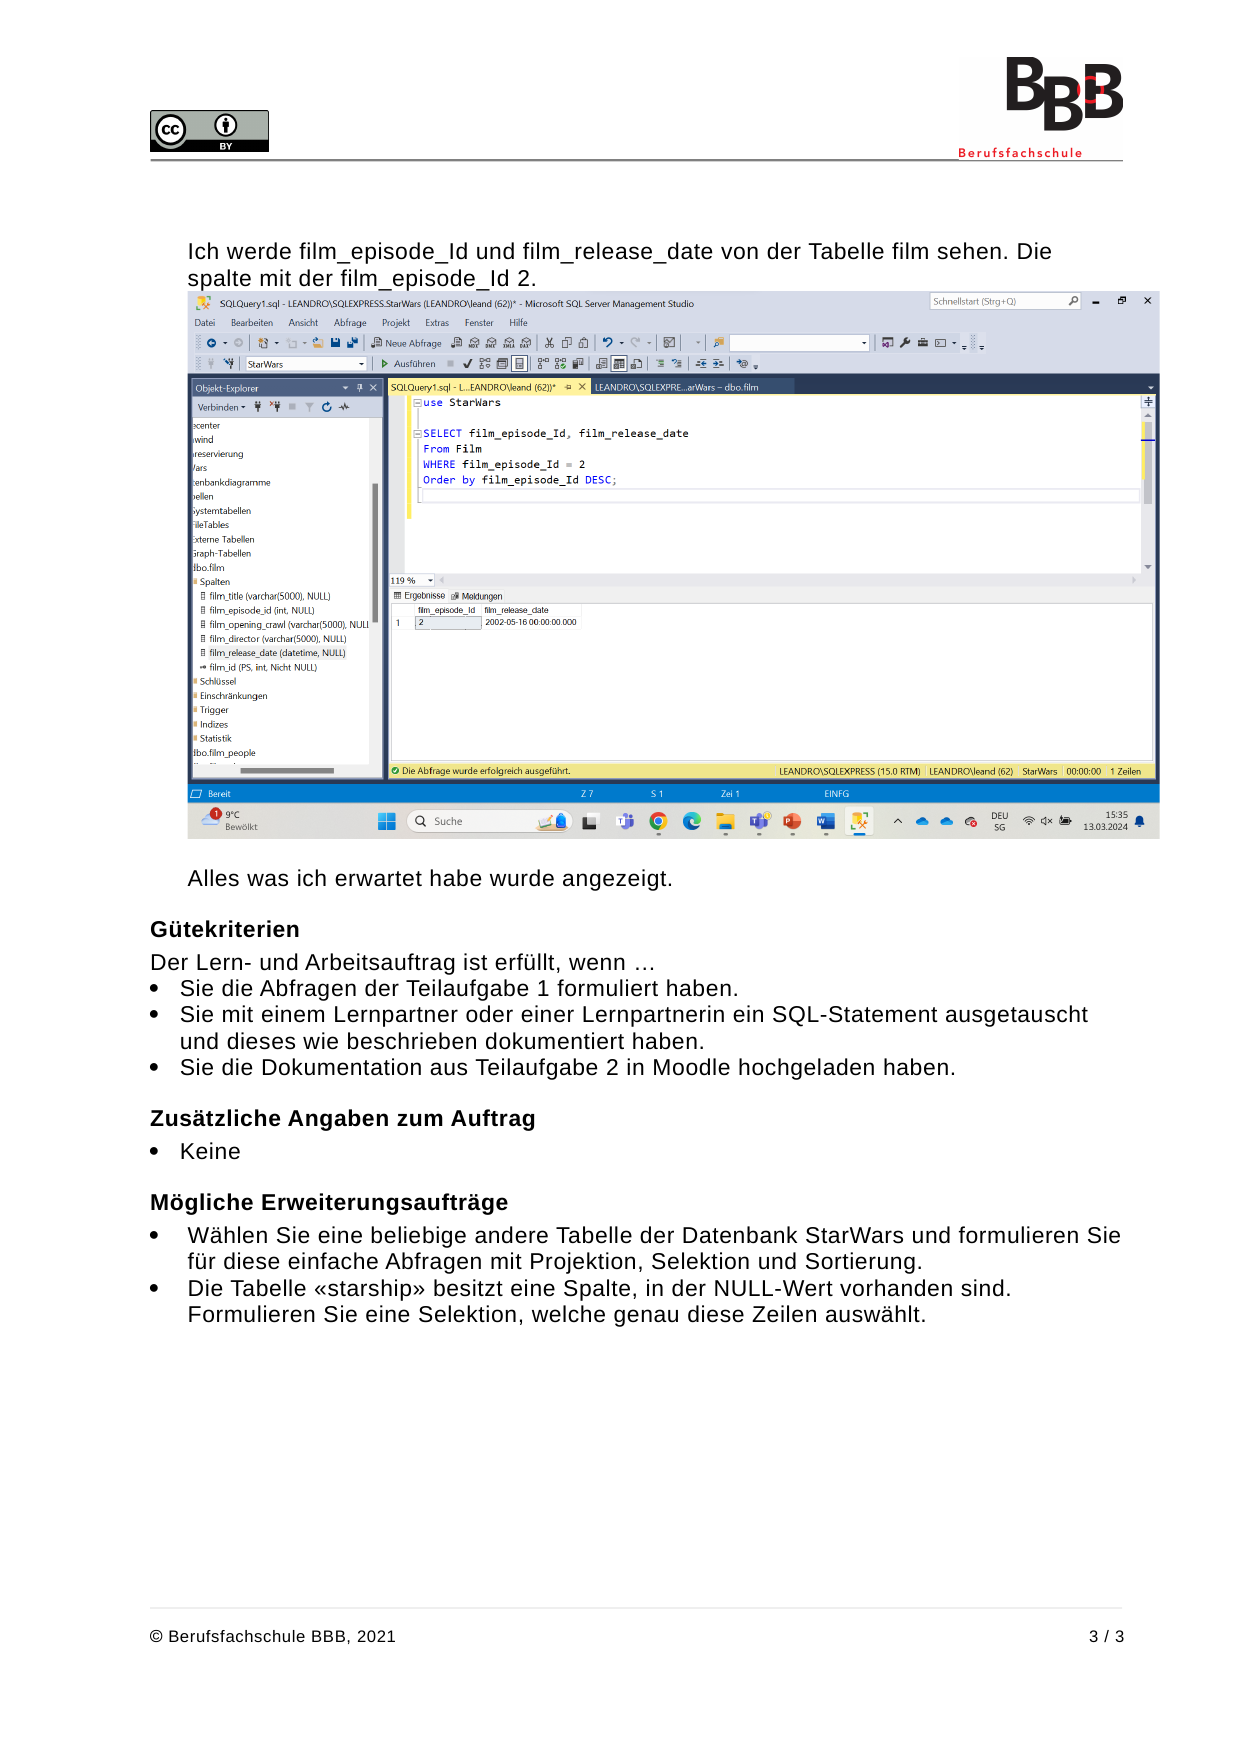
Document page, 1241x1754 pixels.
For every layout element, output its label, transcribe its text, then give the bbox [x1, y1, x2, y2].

picture [187, 291, 1160, 839]
picture [150, 110, 269, 152]
picture [958, 57, 1123, 160]
list Wählen Sie eine beliebige andere Tabelle der Datenbank StarWars und formulieren Sie für diese einfache Abfragen mit Projektion, Selektion und Sortierung. [150, 1222, 1123, 1275]
list Alles was ich erwartet habe wurde angezeigt. [187, 865, 1123, 891]
text Sie mit einem Lernpartner oder einer Lernpartnerin ein SQL-Statement ausgetauscht und dieses wie beschrieben dokumentiert haben. [150, 1001, 1123, 1054]
text Sie die Abfragen der Teilaufgabe 1 formuliert haben. [150, 975, 1123, 1001]
text Der Lern- und Arbeitsauftrag ist erfüllt, wenn … [150, 949, 1123, 975]
list Ich werde film_episode_Id und film_release_date von der Tabelle film sehen. Die spalte mit der film_episode_Id 2. [187, 238, 1123, 291]
subtitle Zusätzliche Angaben zum Auftrag [150, 1105, 1123, 1132]
subtitle Mögliche Erweiterungsaufträge [150, 1189, 1123, 1216]
subtitle Gütekriterien [150, 916, 1123, 942]
list Die Tabelle «starship» besitzt eine Spalte, in der NULL-Wert vorhanden sind. Formulieren Sie eine Selektion, welche genau diese Zeilen auswählt. [150, 1275, 1123, 1327]
text Keine [150, 1138, 1123, 1164]
text Sie die Dokumentation aus Teilaufgabe 2 in Moodle hochgeladen haben. [150, 1054, 1123, 1080]
